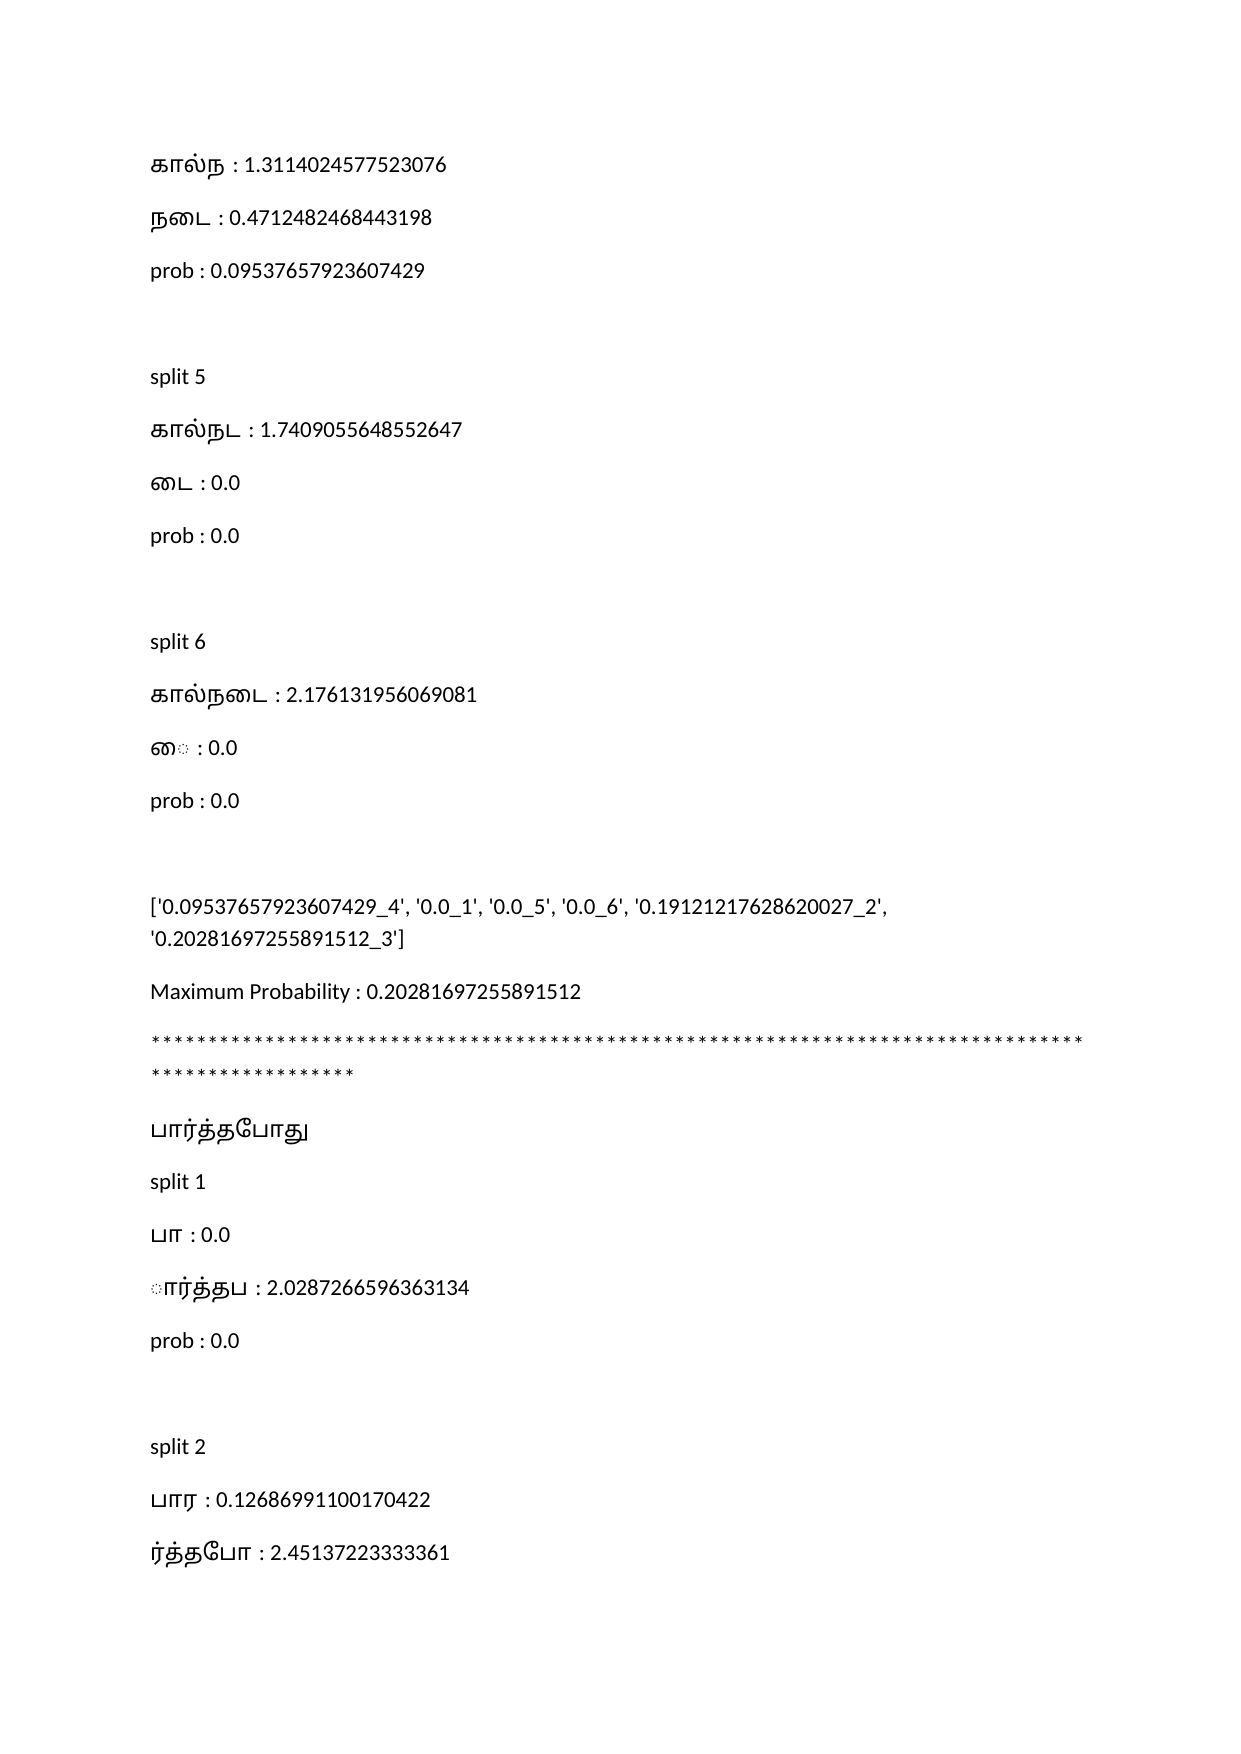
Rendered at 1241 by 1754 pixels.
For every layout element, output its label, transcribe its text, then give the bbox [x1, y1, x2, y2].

text split 5 [150, 362, 1090, 390]
text Maximum Probability : 0.20281697255891512 [150, 977, 1090, 1006]
text ை : 0.0 [150, 733, 1090, 761]
text கால்நடை : 2.176131956069081 [150, 680, 1090, 708]
text split 1 [150, 1167, 1090, 1195]
text prob : 0.0 [150, 786, 1090, 814]
text கால்ந : 1.3114024577523076 [150, 150, 1090, 178]
text prob : 0.0 [150, 521, 1090, 549]
text prob : 0.09537657923607429 [150, 256, 1090, 284]
text பா : 0.0 [150, 1220, 1090, 1248]
text டை : 0.0 [150, 468, 1090, 496]
text கால்நட : 1.7409055648552647 [150, 415, 1090, 443]
text பார்த்தபோது [150, 1116, 1090, 1142]
text பார : 0.12686991100170422 [150, 1485, 1090, 1513]
text ார்த்தப : 2.0287266596363134 [150, 1273, 1090, 1301]
text நடை : 0.4712482468443198 [150, 203, 1090, 231]
text split 2 [150, 1432, 1090, 1460]
text ['0.09537657923607429_4', '0.0_1', '0.0_5', '0.0_6', '0.19121217628620027_2', '0.20281697255891512_3'] [150, 892, 1090, 952]
text ர்த்தபோ : 2.45137223333361 [150, 1538, 1090, 1566]
text **************************************************************************************************** [150, 1031, 1090, 1091]
text split 6 [150, 627, 1090, 655]
text prob : 0.0 [150, 1326, 1090, 1354]
